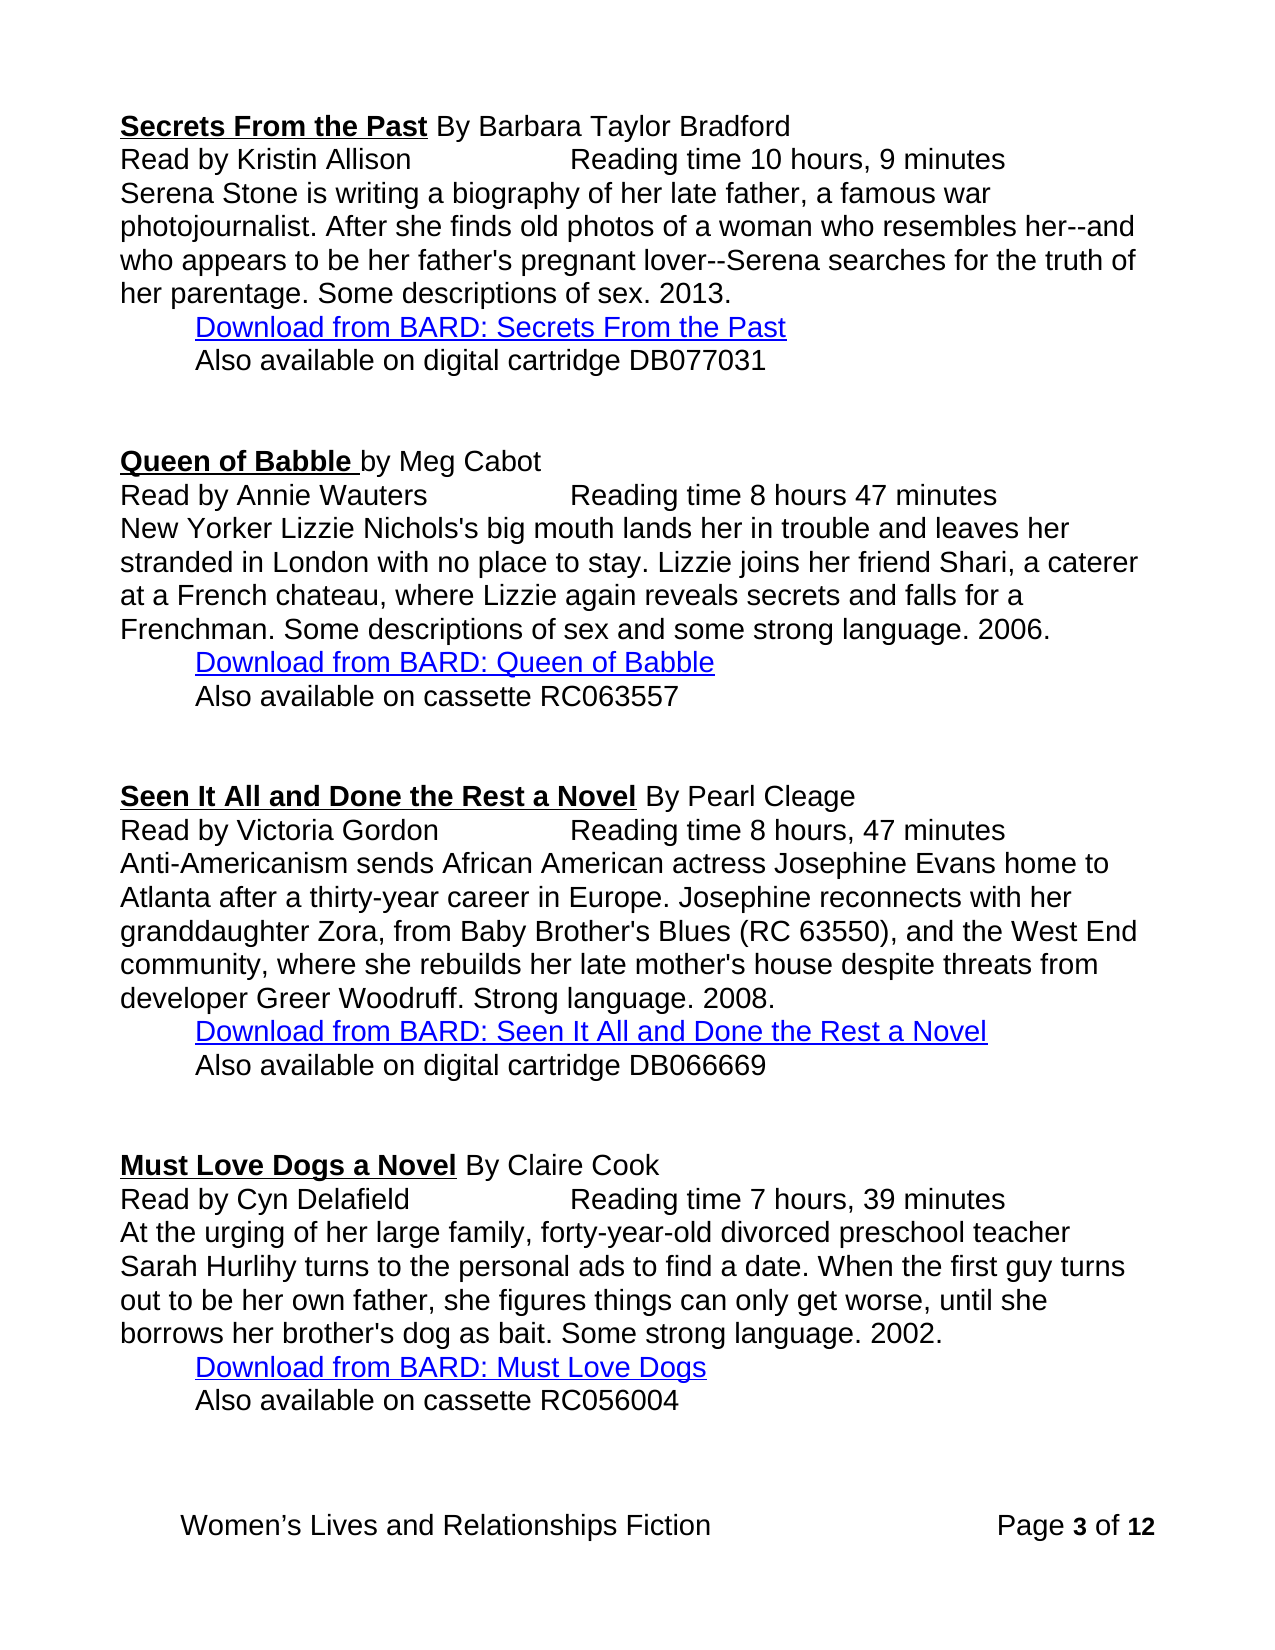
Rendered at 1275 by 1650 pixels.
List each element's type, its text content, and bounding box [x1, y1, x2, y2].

text Download from BARD: Must Love Dogs [120, 1349, 1155, 1383]
text Secrets From the Past By Barbara Taylor Bradford [120, 108, 1155, 142]
text Download from BARD: Seen It All and Done the Rest a Novel [120, 1014, 1155, 1048]
text New Yorker Lizzie Nichols's big mouth lands her in trouble and leaves her stranded in London with no place to stay. Lizzie joins her friend Shari, a caterer at a French chateau, where Lizzie again reveals secrets and falls for a Frenchman. Some descriptions of sex and some strong language. 2006. Download from BARD: Queen of Babble [120, 511, 1155, 679]
text Read by Annie Wauters Reading time 8 hours 47 minutes [120, 477, 1155, 511]
text Anti-Americanism sends African American actress Josephine Evans home to Atlanta after a thirty-year career in Europe. Josephine reconnects with her granddaughter Zora, from Baby Brother's Blues (RC 63550), and the West End community, where she rebuilds her late mother's house despite threats from developer Greer Woodruff. Strong language. 2008. [120, 846, 1155, 1014]
text Also available on cassette RC056004 [120, 1383, 1155, 1417]
text Also available on digital cartridge DB077031 [120, 343, 1155, 377]
text Read by Cyn Delafield Reading time 7 hours, 39 minutes [120, 1182, 1155, 1215]
text Download from BARD: Secrets From the Past [120, 310, 1155, 343]
text Read by Victoria Gordon Reading time 8 hours, 47 minutes [120, 813, 1155, 846]
text Must Love Dogs a Novel By Claire Cook [120, 1148, 1155, 1182]
text Also available on cassette RC063557 [120, 679, 1155, 712]
text At the urging of her large family, forty-year-old divorced preschool teacher Sarah Hurlihy turns to the personal ads to find a date. When the first guy turns out to be her own father, she figures things can only get worse, until she borrows her brother's dog as bait. Some strong language. 2002. [120, 1215, 1155, 1349]
text Serena Stone is writing a biography of her late father, a famous war photojournalist. After she finds old photos of a woman who resembles her--and who appears to be her father's pregnant lover--Serena searches for the truth of her parentage. Some descriptions of sex. 2013. [120, 176, 1155, 310]
text Queen of Babble by Meg Cabot [120, 444, 1155, 477]
text Read by Kristin Allison Reading time 10 hours, 9 minutes [120, 142, 1155, 176]
text Also available on digital cartridge DB066669 [120, 1048, 1155, 1081]
text Seen It All and Done the Rest a Novel By Pearl Cleage [120, 779, 1155, 813]
